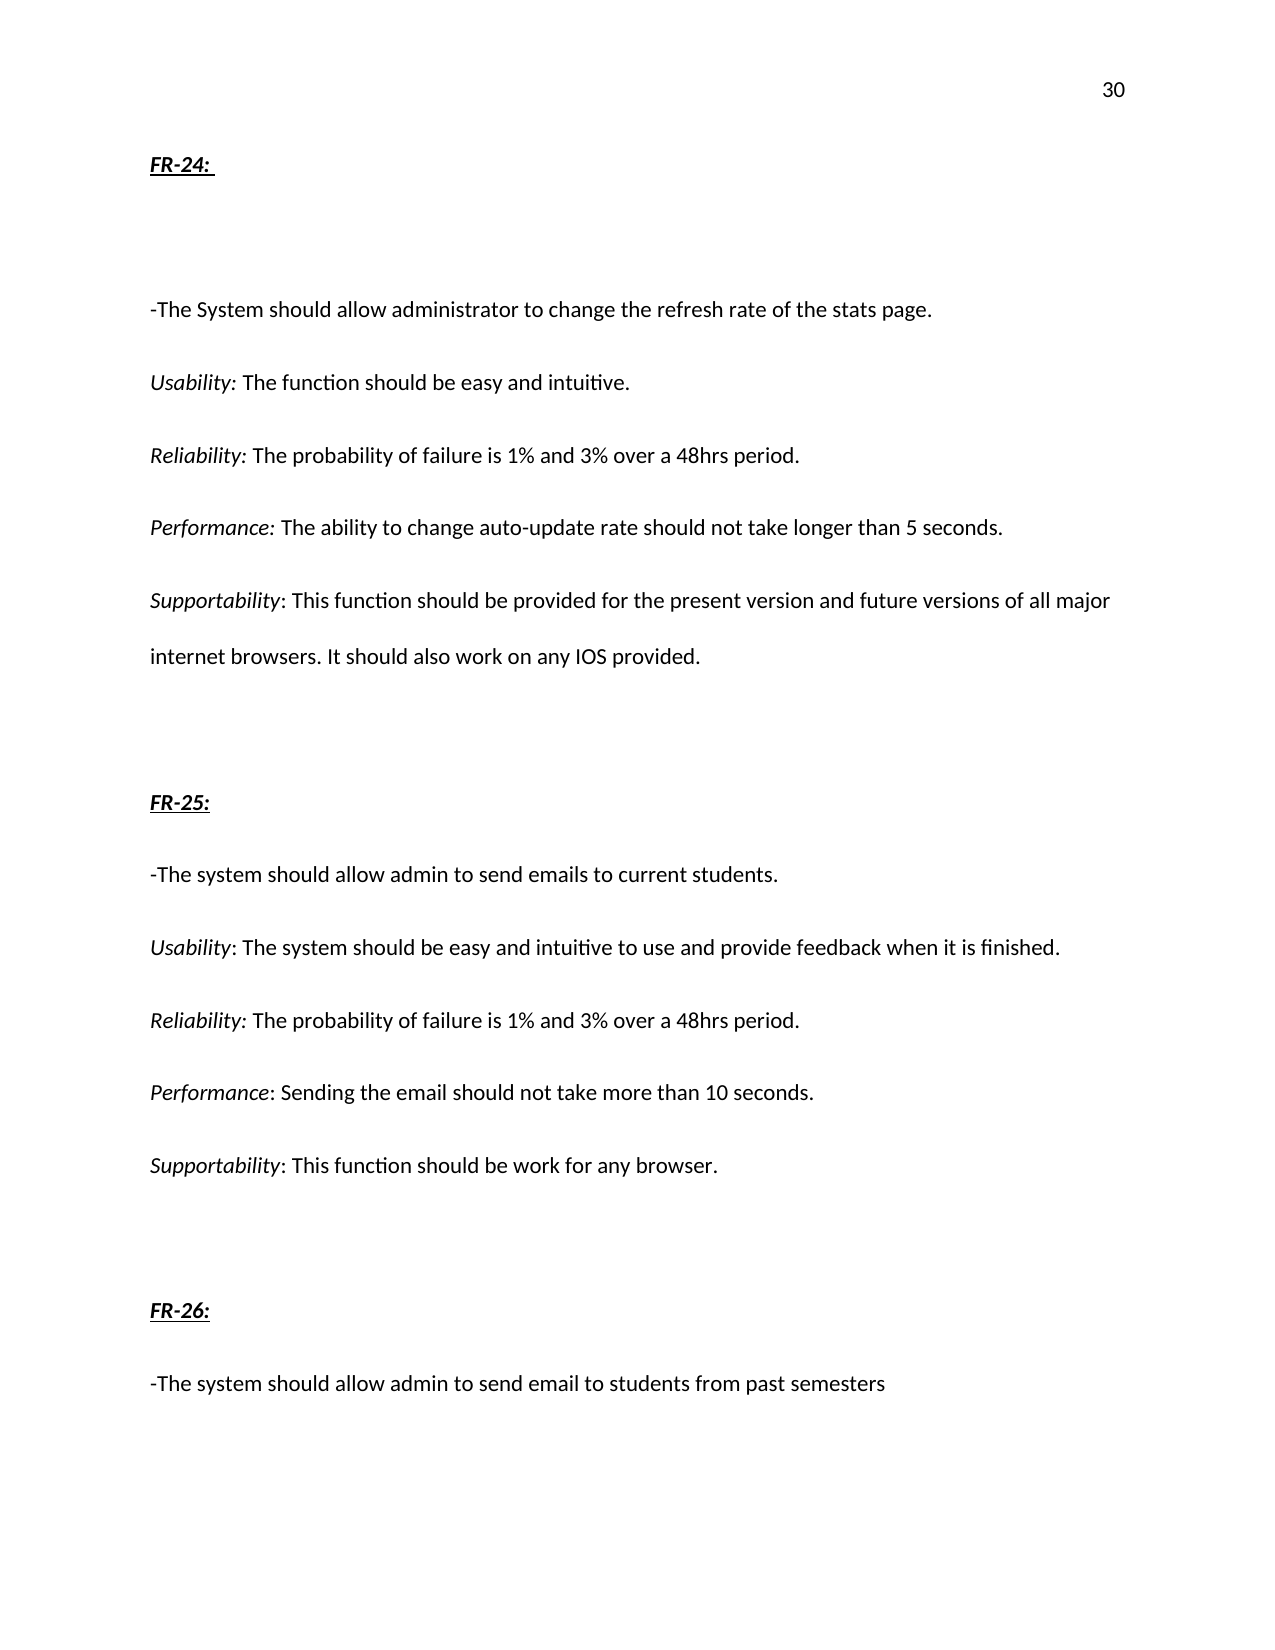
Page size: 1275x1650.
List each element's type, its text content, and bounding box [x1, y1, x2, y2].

text -The System should allow administrator to change the refresh rate of the stats page. [150, 295, 1125, 323]
text Performance: The ability to change auto-update rate should not take longer than 5 seconds. [150, 513, 1125, 542]
text Reliability: The probability of failure is 1% and 3% over a 48hrs period. [150, 441, 1125, 469]
text Supportability: This function should be provided for the present version and future versions of all major internet browsers. It should also work on any IOS provided. [150, 586, 1125, 670]
text FR-26: [150, 1297, 1125, 1325]
text Reliability: The probability of failure is 1% and 3% over a 48hrs period. [150, 1006, 1125, 1034]
text Usability: The system should be easy and intuitive to use and provide feedback when it is finished. [150, 933, 1125, 961]
text Supportability: This function should be work for any browser. [150, 1151, 1125, 1179]
text Performance: Sending the email should not take more than 10 seconds. [150, 1078, 1125, 1107]
text -The system should allow admin to send emails to current students. [150, 860, 1125, 888]
text Usability: The function should be easy and intuitive. [150, 368, 1125, 396]
text FR-24: [150, 150, 1125, 178]
text FR-25: [150, 788, 1125, 816]
text -The system should allow admin to send email to students from past semesters [150, 1369, 1125, 1397]
